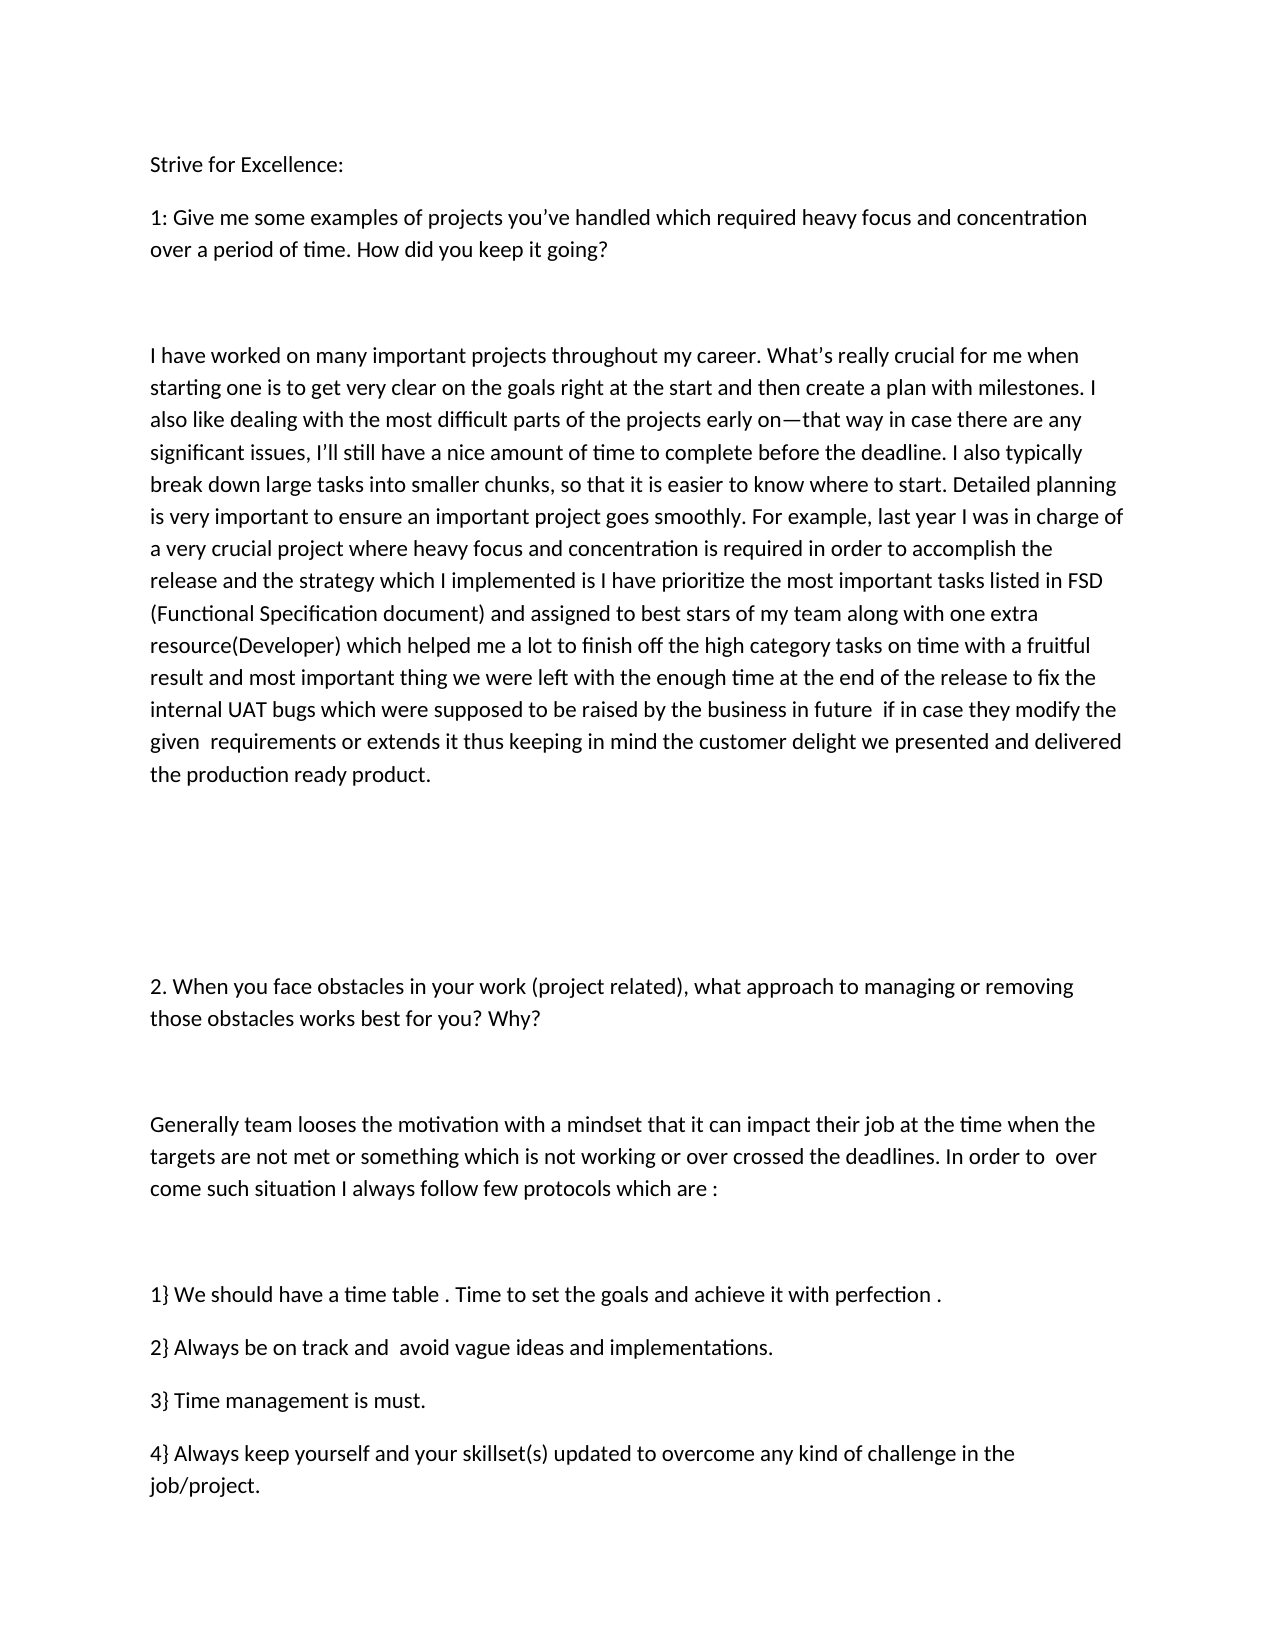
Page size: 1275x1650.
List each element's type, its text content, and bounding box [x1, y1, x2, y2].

text 1: Give me some examples of projects you’ve handled which required heavy focus and concentration over a period of time. How did you keep it going? [150, 203, 1125, 263]
text Strive for Excellence: [150, 150, 1125, 178]
text 4} Always keep yourself and your skillset(s) updated to overcome any kind of challenge in the job/project. [150, 1439, 1125, 1500]
text 2} Always be on track and avoid vague ideas and implementations. [150, 1333, 1125, 1361]
text 2. When you face obstacles in your work (project related), what approach to managing or removing those obstacles works best for you? Why? [150, 972, 1125, 1032]
text 3} Time management is must. [150, 1386, 1125, 1414]
text Generally team looses the motivation with a mindset that it can impact their job at the time when the targets are not met or something which is not working or over crossed the deadlines. In order to over come such situation I always follow few protocols which are : [150, 1110, 1125, 1202]
text 1} We should have a time table . Time to set the goals and achieve it with perfection . [150, 1280, 1125, 1308]
text I have worked on many important projects throughout my career. What’s really crucial for me when starting one is to get very clear on the goals right at the start and then create a plan with milestones. I also like dealing with the most difficult parts of the projects early on—that way in case there are any significant issues, I’ll still have a nice amount of time to complete before the deadline. I also typically break down large tasks into smaller chunks, so that it is easier to know where to start. Detailed planning is very important to ensure an important project goes smoothly. For example, last year I was in charge of a very crucial project where heavy focus and concentration is required in order to accomplish the release and the strategy which I implemented is I have prioritize the most important tasks listed in FSD (Functional Specification document) and assigned to best stars of my team along with one extra resource(Developer) which helped me a lot to finish off the high category tasks on time with a fruitful result and most important thing we were left with the enough time at the end of the release to fix the internal UAT bugs which were supposed to be raised by the business in future if in case they modify the given requirements or extends it thus keeping in mind the customer delight we presented and delivered the production ready product. [150, 341, 1125, 788]
